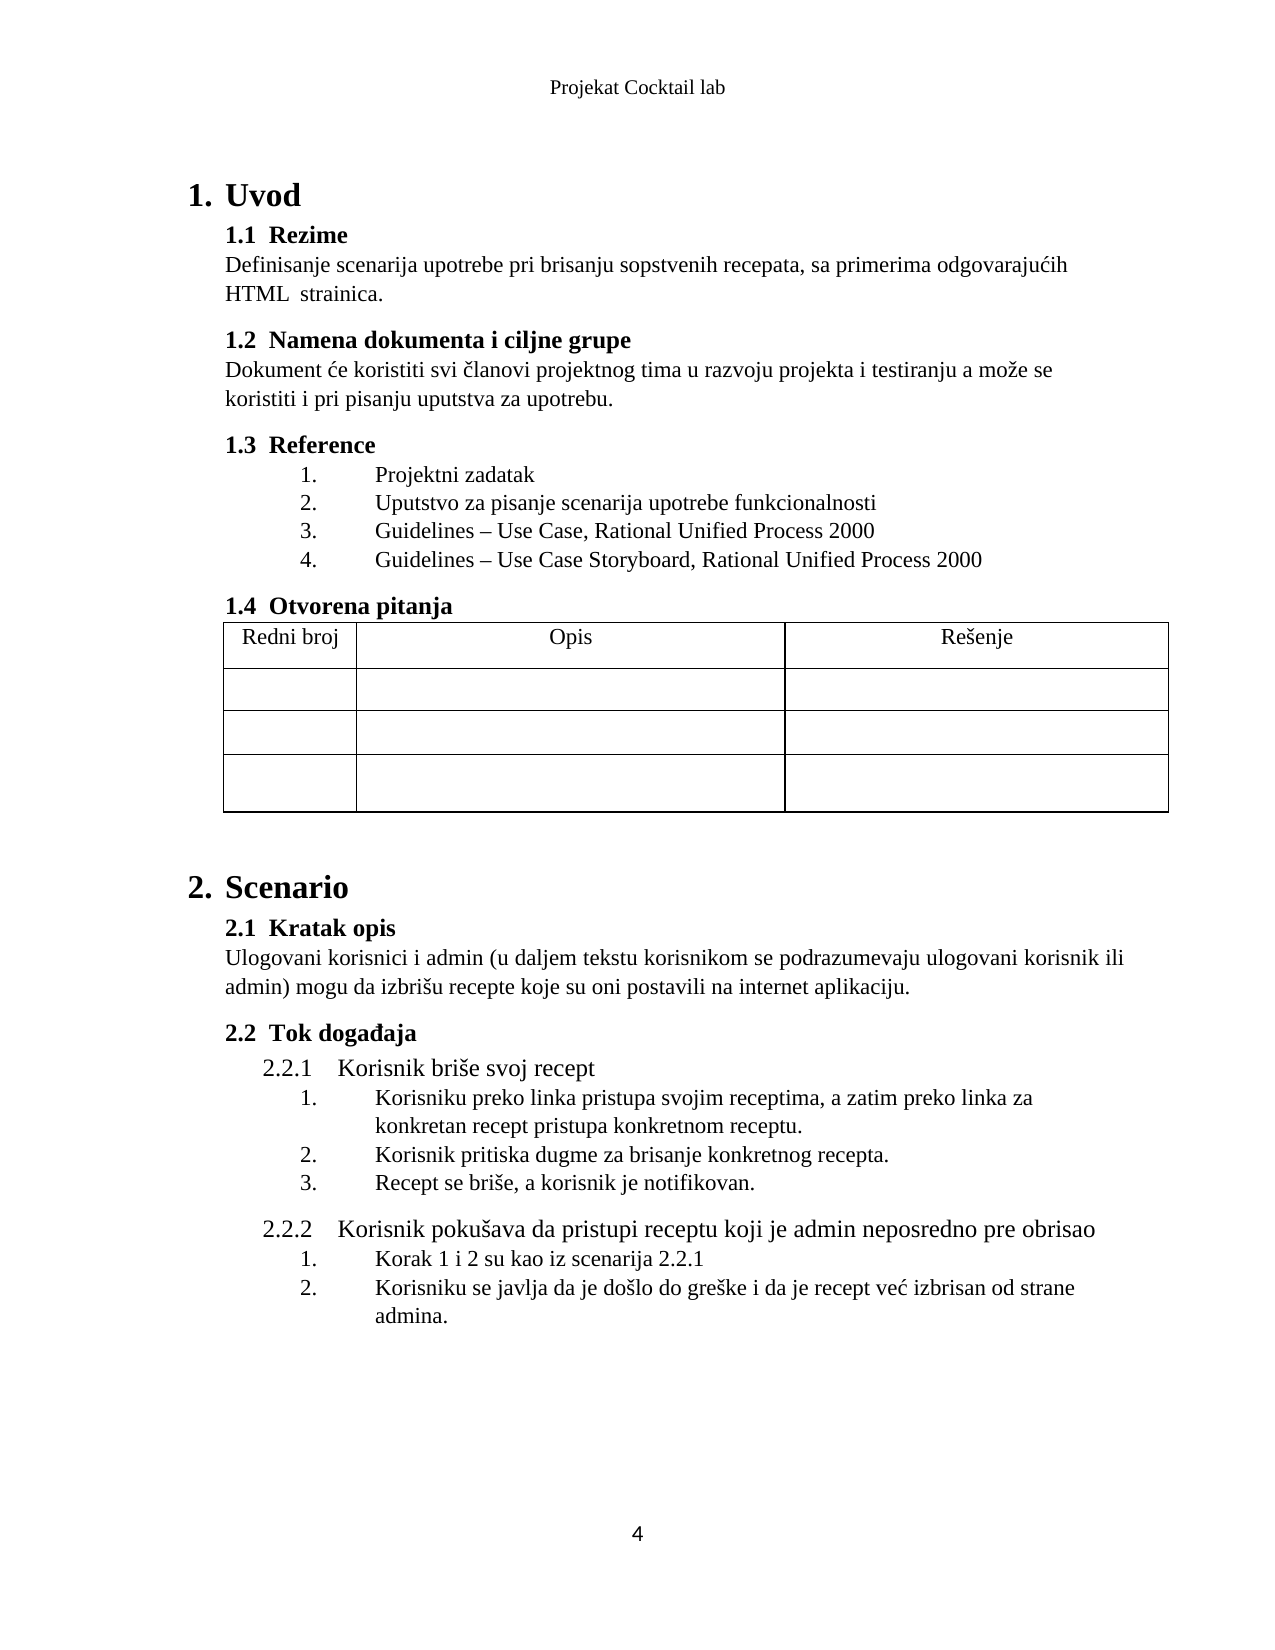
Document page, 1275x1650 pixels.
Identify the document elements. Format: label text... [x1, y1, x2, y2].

list Korisniku se javlja da je došlo do greške i da je recept već izbrisan od strane admina. [300, 1274, 1125, 1329]
table_cell [786, 755, 1168, 811]
subtitle Korisnik pokušava da pristupi receptu koji je admin neposredno pre obrisao [262, 1214, 1125, 1243]
subtitle Namena dokumenta i ciljne grupe [225, 325, 1125, 354]
subtitle Korisnik briše svoj recept [262, 1053, 1125, 1082]
table_cell [357, 755, 784, 811]
table_cell [224, 669, 356, 710]
table_header Opis [357, 623, 784, 667]
table_cell [786, 669, 1168, 710]
subtitle Uvod [187, 175, 1125, 213]
table_cell [357, 669, 784, 710]
list Recept se briše, a korisnik je notifikovan. [300, 1169, 1125, 1196]
list Uputstvo za pisanje scenarija upotrebe funkcionalnosti [300, 489, 1125, 516]
list Guidelines – Use Case, Rational Unified Process 2000 [300, 518, 1125, 544]
subtitle Rezime [225, 221, 1125, 249]
subtitle Otvorena pitanja [225, 591, 1125, 620]
list Projektni zadatak [300, 461, 1125, 487]
list Korak 1 i 2 su kao iz scenarija 2.2.1 [300, 1246, 1125, 1272]
table_cell [224, 711, 356, 754]
subtitle Scenario [187, 868, 1125, 906]
table_header Rešenje [786, 623, 1168, 667]
list Ulogovani korisnici i admin (u daljem tekstu korisnikom se podrazumevaju ulogovani korisnik ili admin) mogu da izbrišu recepte koje su oni postavili na internet aplikaciju. [225, 944, 1125, 999]
table_cell [786, 711, 1168, 754]
table_header Redni broj [224, 623, 356, 667]
text Definisanje scenarija upotrebe pri brisanju sopstvenih recepata, sa primerima odgovarajućih HTML strainica. [150, 252, 1125, 306]
subtitle Tok događaja [225, 1018, 1125, 1047]
list Korisniku preko linka pristupa svojim receptima, a zatim preko linka za konkretan recept pristupa konkretnom receptu. [300, 1084, 1125, 1139]
table_cell [224, 755, 356, 811]
subtitle Kratak opis [225, 913, 1125, 942]
text Dokument će koristiti svi članovi projektnog tima u razvoju projekta i testiranju a može se koristiti i pri pisanju uputstva za upotrebu. [150, 356, 1125, 411]
list Korisnik pritiska dugme za brisanje konkretnog recepta. [300, 1141, 1125, 1167]
subtitle Reference [225, 430, 1125, 458]
table_cell [357, 711, 784, 754]
list Guidelines – Use Case Storyboard, Rational Unified Process 2000 [300, 546, 1125, 572]
